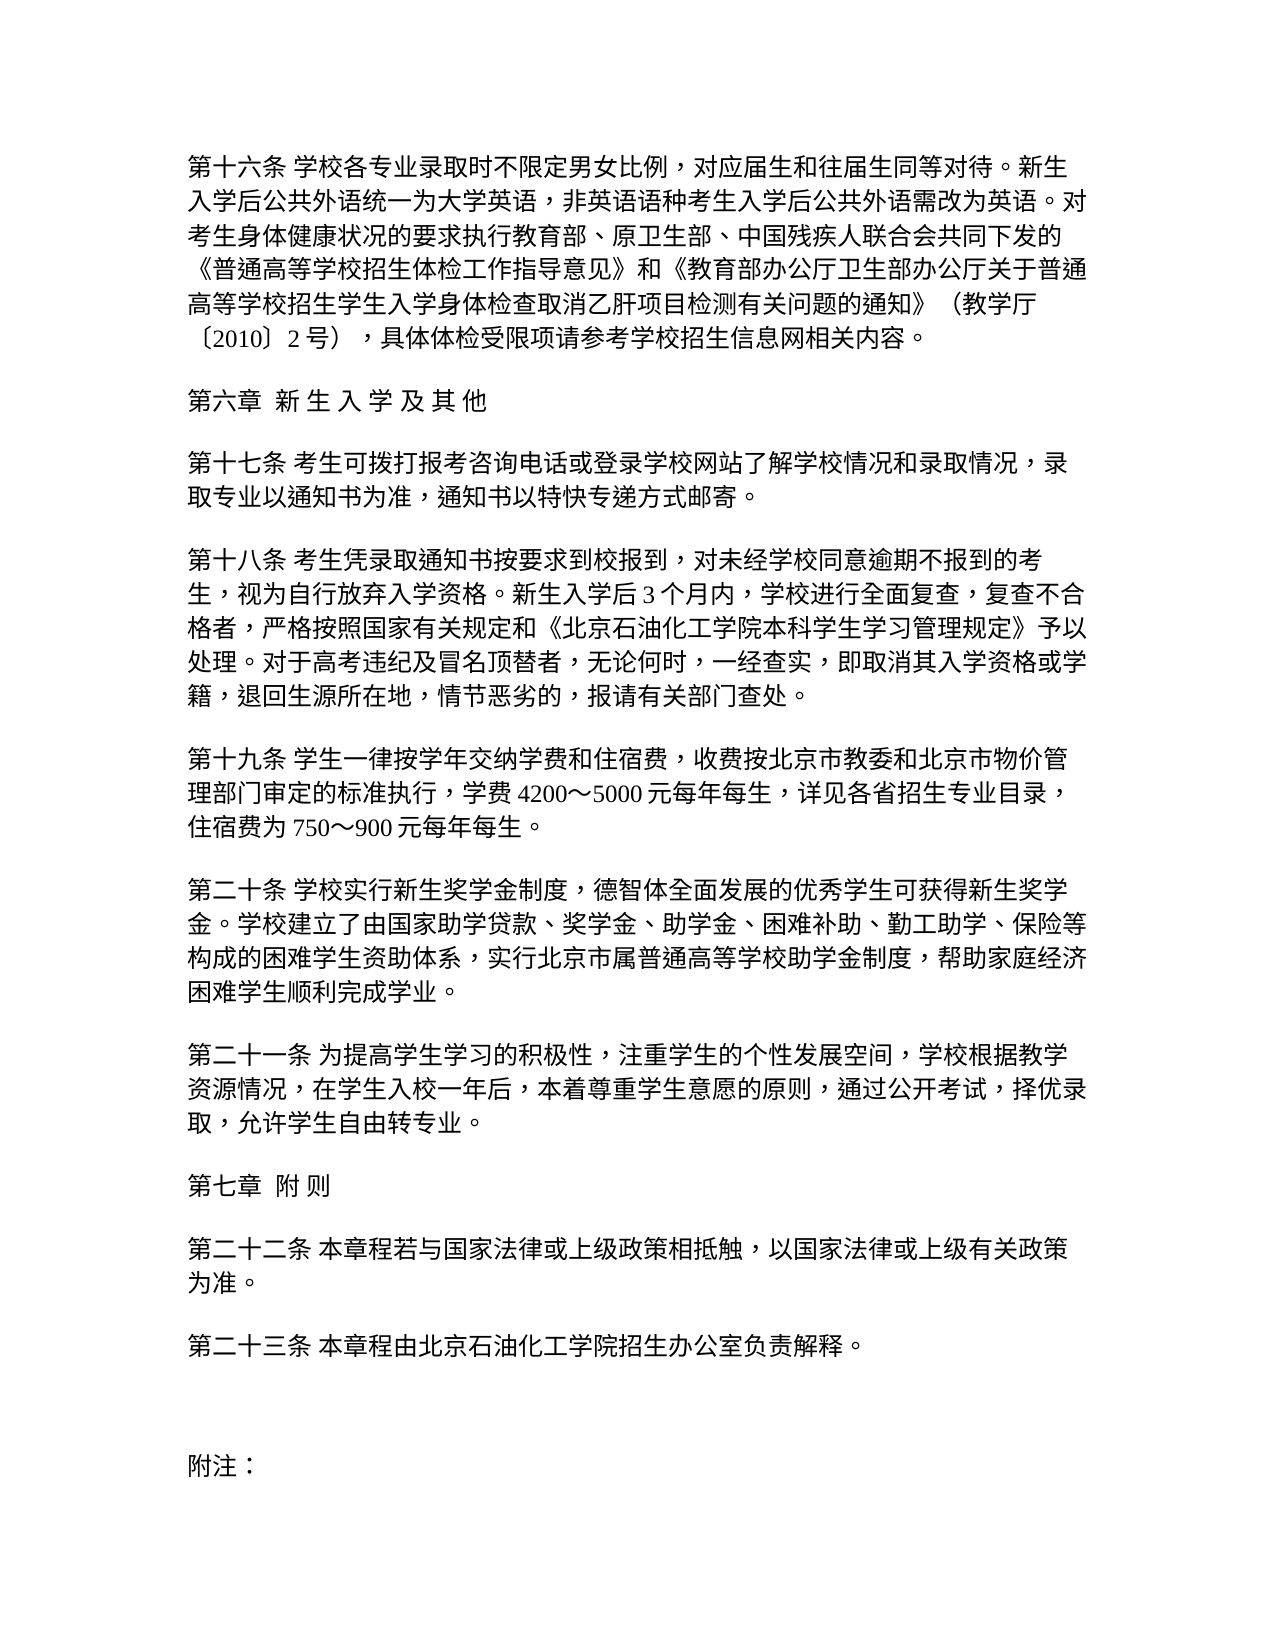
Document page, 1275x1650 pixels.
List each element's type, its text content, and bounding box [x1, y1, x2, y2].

text 第十六条 学校各专业录取时不限定男女比例，对应届生和往届生同等对待。新生入学后公共外语统一为大学英语，非英语语种考生入学后公共外语需改为英语。对考生身体健康状况的要求执行教育部、原卫生部、中国残疾人联合会共同下发的《普通高等学校招生体检工作指导意见》和《教育部办公厅卫生部办公厅关于普通高等学校招生学生入学身体检查取消乙肝项目检测有关问题的通知》（教学厅〔2010〕2号），具体体检受限项请参考学校招生信息网相关内容。 [187, 150, 1087, 354]
text 第十八条 考生凭录取通知书按要求到校报到，对未经学校同意逾期不报到的考生，视为自行放弃入学资格。新生入学后3个月内，学校进行全面复查，复查不合格者，严格按照国家有关规定和《北京石油化工学院本科学生学习管理规定》予以处理。对于高考违纪及冒名顶替者，无论何时，一经查实，即取消其入学资格或学籍，退回生源所在地，情节恶劣的，报请有关部门查处。 [187, 543, 1087, 713]
text 第二十一条 为提高学生学习的积极性，注重学生的个性发展空间，学校根据教学资源情况，在学生入校一年后，本着尊重学生意愿的原则，通过公开考试，择优录取，允许学生自由转专业。 [187, 1038, 1087, 1140]
text 第二十三条 本章程由北京石油化工学院招生办公室负责解释。 [187, 1328, 1087, 1362]
text 第十七条 考生可拨打报考咨询电话或登录学校网站了解学校情况和录取情况，录取专业以通知书为准，通知书以特快专递方式邮寄。 [187, 446, 1087, 514]
text 附注： [187, 1449, 1087, 1483]
text 第七章 附 则 [187, 1169, 1087, 1203]
text 第六章 新 生 入 学 及 其 他 [187, 383, 1087, 417]
text 第二十二条 本章程若与国家法律或上级政策相抵触，以国家法律或上级有关政策为准。 [187, 1232, 1087, 1300]
text 第十九条 学生一律按学年交纳学费和住宿费，收费按北京市教委和北京市物价管理部门审定的标准执行，学费4200～5000元每年每生，详见各省招生专业目录，住宿费为750～900元每年每生。 [187, 742, 1087, 844]
text 第二十条 学校实行新生奖学金制度，德智体全面发展的优秀学生可获得新生奖学金。学校建立了由国家助学贷款、奖学金、助学金、困难补助、勤工助学、保险等构成的困难学生资助体系，实行北京市属普通高等学校助学金制度，帮助家庭经济困难学生顺利完成学业。 [187, 873, 1087, 1009]
